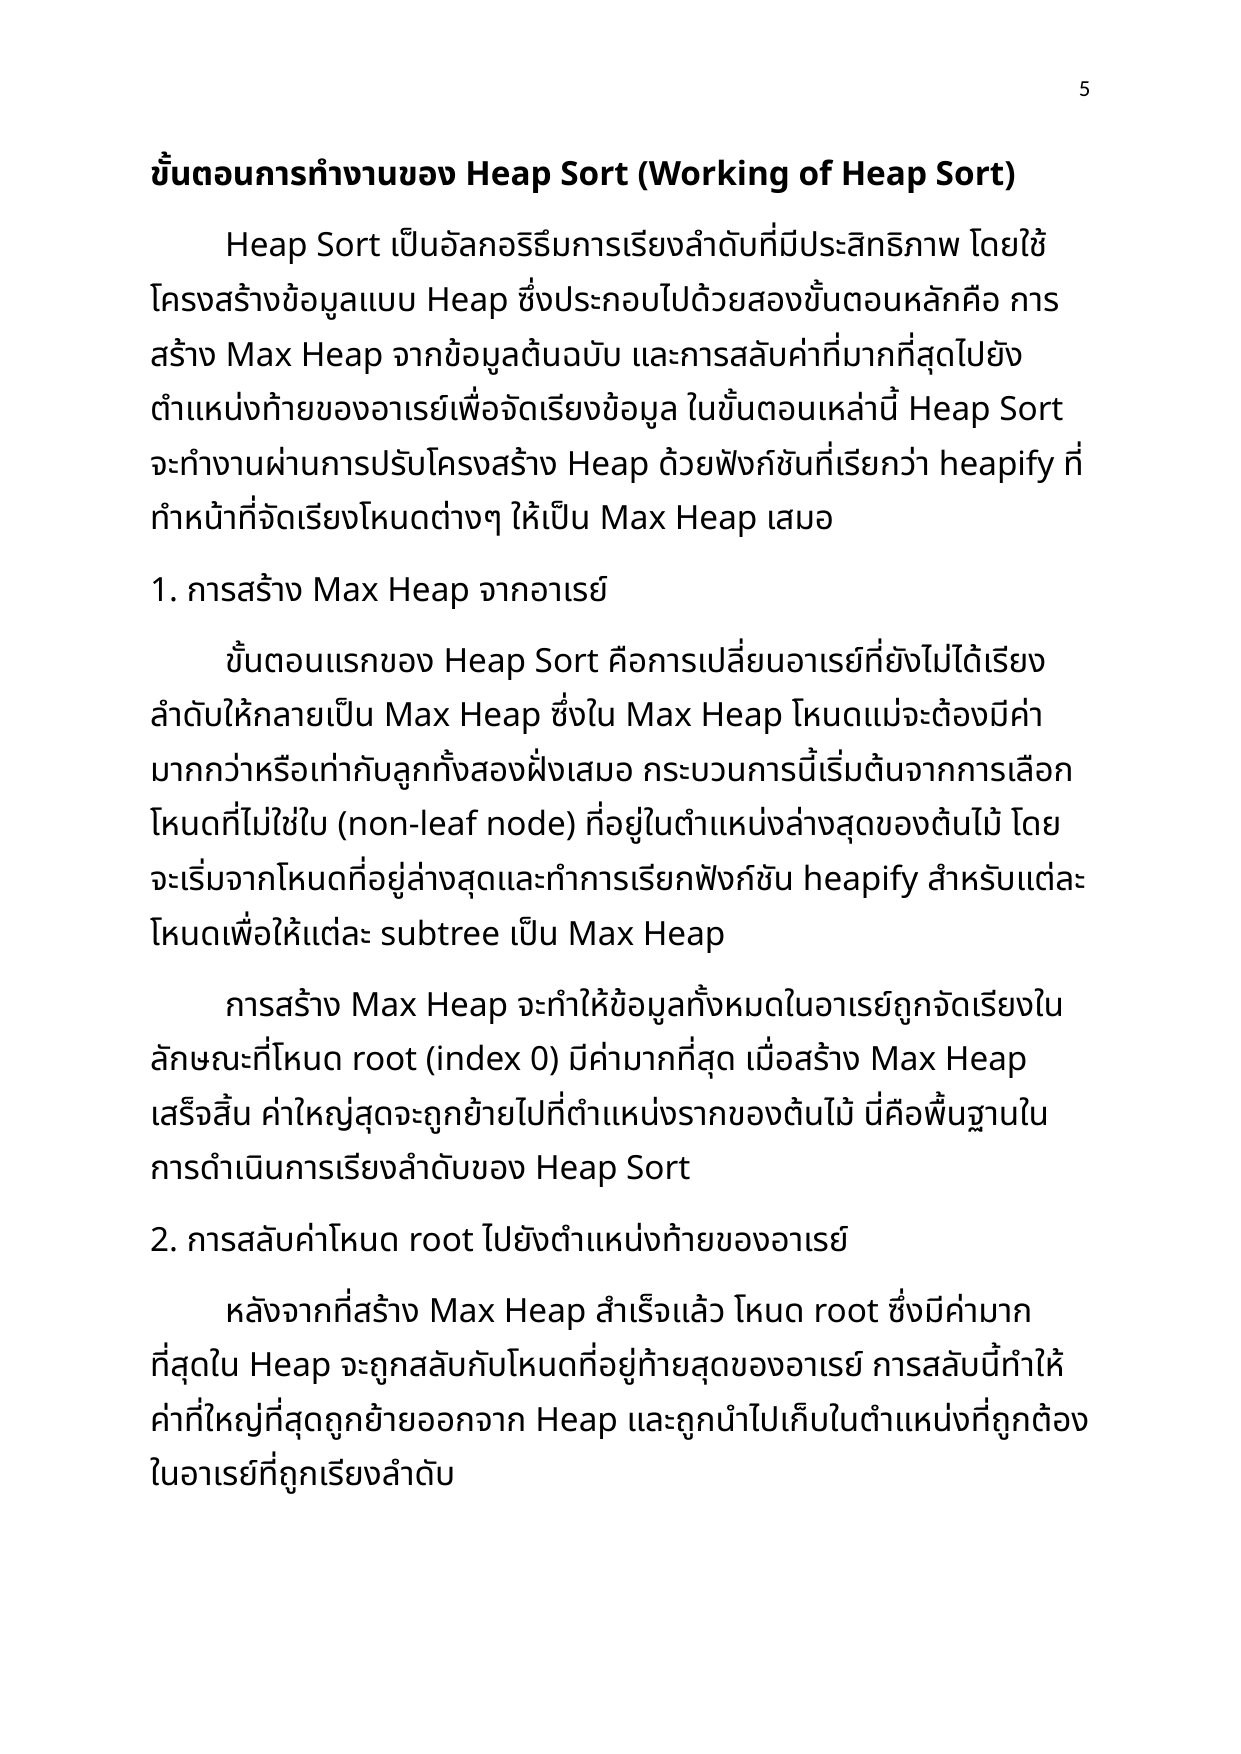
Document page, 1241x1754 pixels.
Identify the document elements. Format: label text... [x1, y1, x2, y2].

text ขั้นตอนแรกของ Heap Sort คือการเปลี่ยนอาเรย์ที่ยังไม่ได้เรียงลำดับให้กลายเป็น Max Heap ซึ่งใน Max Heap โหนดแม่จะต้องมีค่ามากกว่าหรือเท่ากับลูกทั้งสองฝั่งเสมอ กระบวนการนี้เริ่มต้นจากการเลือกโหนดที่ไม่ใช่ใบ (non-leaf node) ที่อยู่ในตำแหน่งล่างสุดของต้นไม้ โดยจะเริ่มจากโหนดที่อยู่ล่างสุดและทำการเรียกฟังก์ชัน heapify สำหรับแต่ละโหนดเพื่อให้แต่ละ subtree เป็น Max Heap [150, 637, 1090, 960]
text หลังจากที่สร้าง Max Heap สำเร็จแล้ว โหนด root ซึ่งมีค่ามากที่สุดใน Heap จะถูกสลับกับโหนดที่อยู่ท้ายสุดของอาเรย์ การสลับนี้ทำให้ค่าที่ใหญ่ที่สุดถูกย้ายออกจาก Heap และถูกนำไปเก็บในตำแหน่งที่ถูกต้องในอาเรย์ที่ถูกเรียงลำดับ [150, 1287, 1090, 1501]
text ขั้นตอนการทำงานของ Heap Sort (Working of Heap Sort) [150, 150, 1090, 201]
text 1. การสร้าง Max Heap จากอาเรย์ [150, 565, 1090, 616]
text 2. การสลับค่าโหนด root ไปยังตำแหน่งท้ายของอาเรย์ [150, 1215, 1090, 1266]
text Heap Sort เป็นอัลกอริธึมการเรียงลำดับที่มีประสิทธิภาพ โดยใช้โครงสร้างข้อมูลแบบ Heap ซึ่งประกอบไปด้วยสองขั้นตอนหลักคือ การสร้าง Max Heap จากข้อมูลต้นฉบับ และการสลับค่าที่มากที่สุดไปยังตำแหน่งท้ายของอาเรย์เพื่อจัดเรียงข้อมูล ในขั้นตอนเหล่านี้ Heap Sort จะทำงานผ่านการปรับโครงสร้าง Heap ด้วยฟังก์ชันที่เรียกว่า heapify ที่ทำหน้าที่จัดเรียงโหนดต่างๆ ให้เป็น Max Heap เสมอ [150, 221, 1090, 545]
text การสร้าง Max Heap จะทำให้ข้อมูลทั้งหมดในอาเรย์ถูกจัดเรียงในลักษณะที่โหนด root (index 0) มีค่ามากที่สุด เมื่อสร้าง Max Heap เสร็จสิ้น ค่าใหญ่สุดจะถูกย้ายไปที่ตำแหน่งรากของต้นไม้ นี่คือพื้นฐานในการดำเนินการเรียงลำดับของ Heap Sort [150, 981, 1090, 1195]
